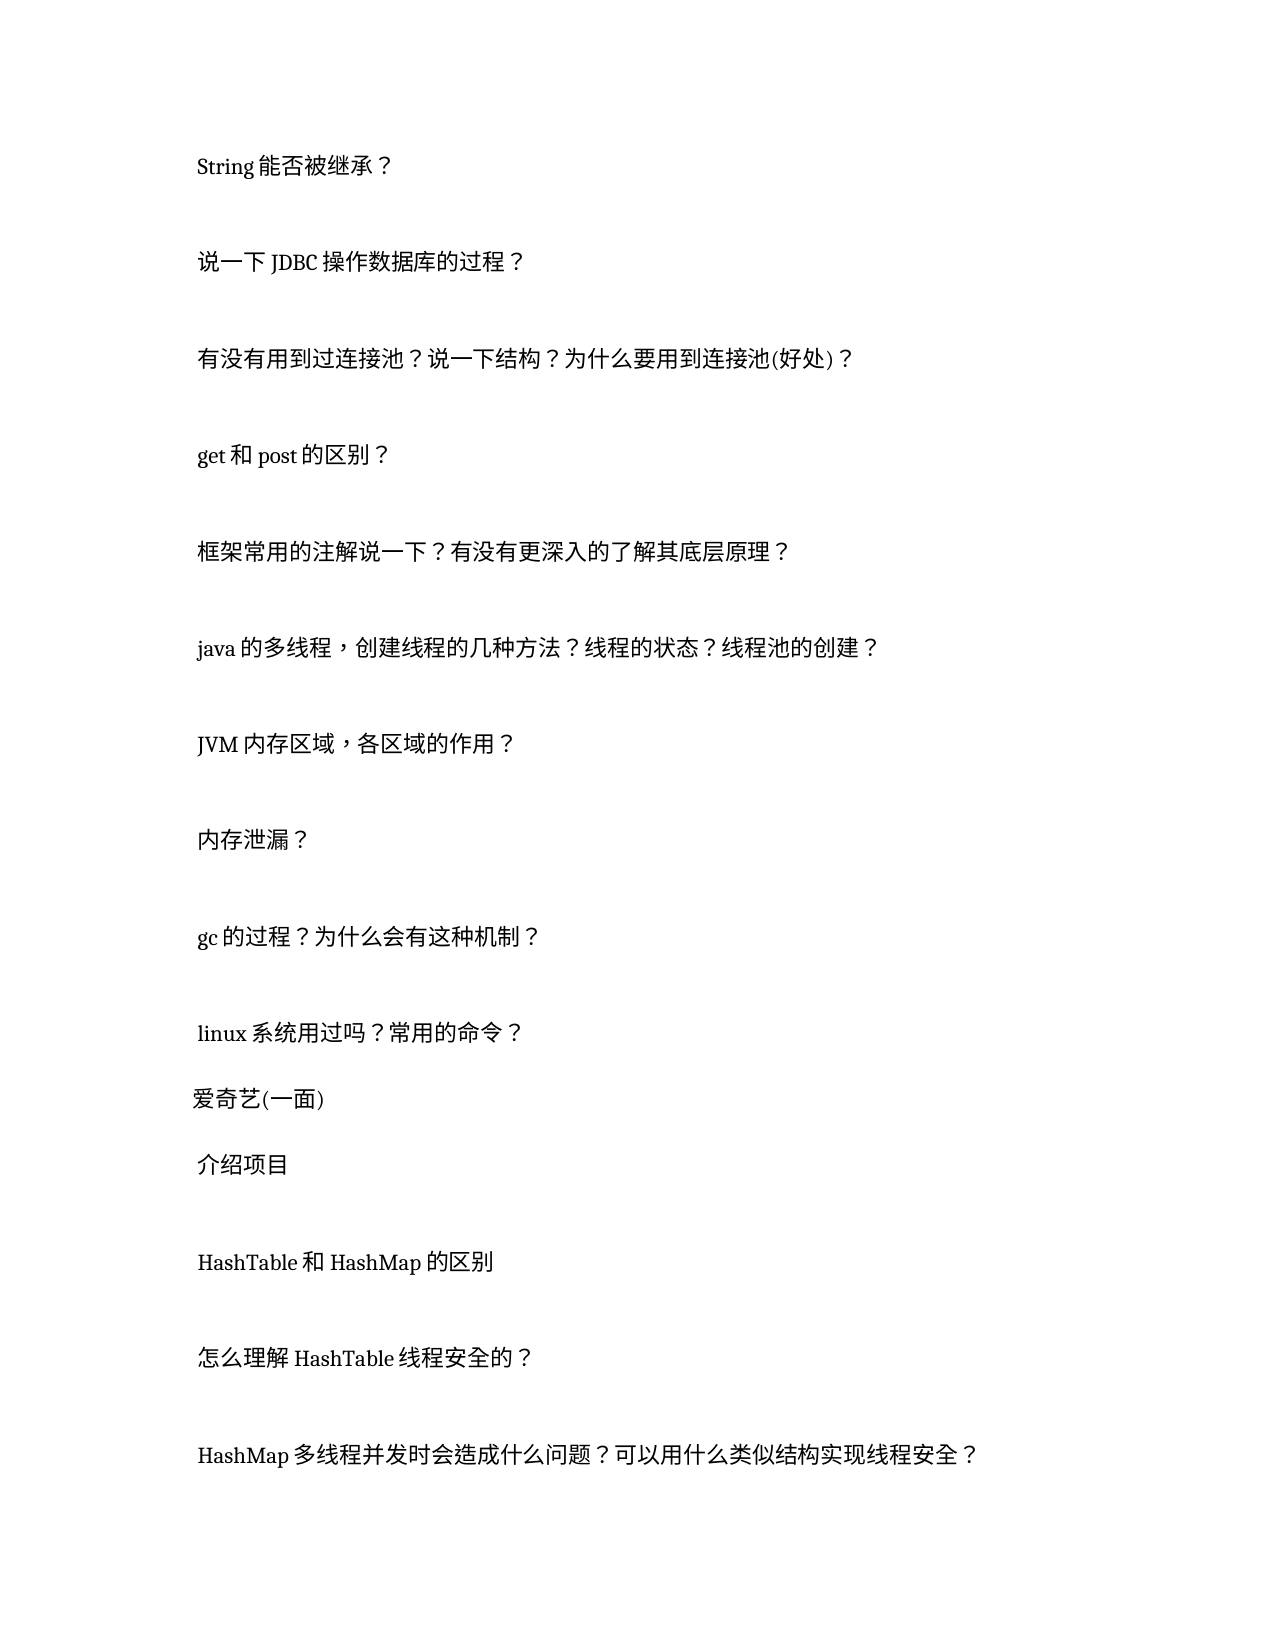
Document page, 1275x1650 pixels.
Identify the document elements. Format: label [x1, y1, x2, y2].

text [187, 150, 1087, 1500]
